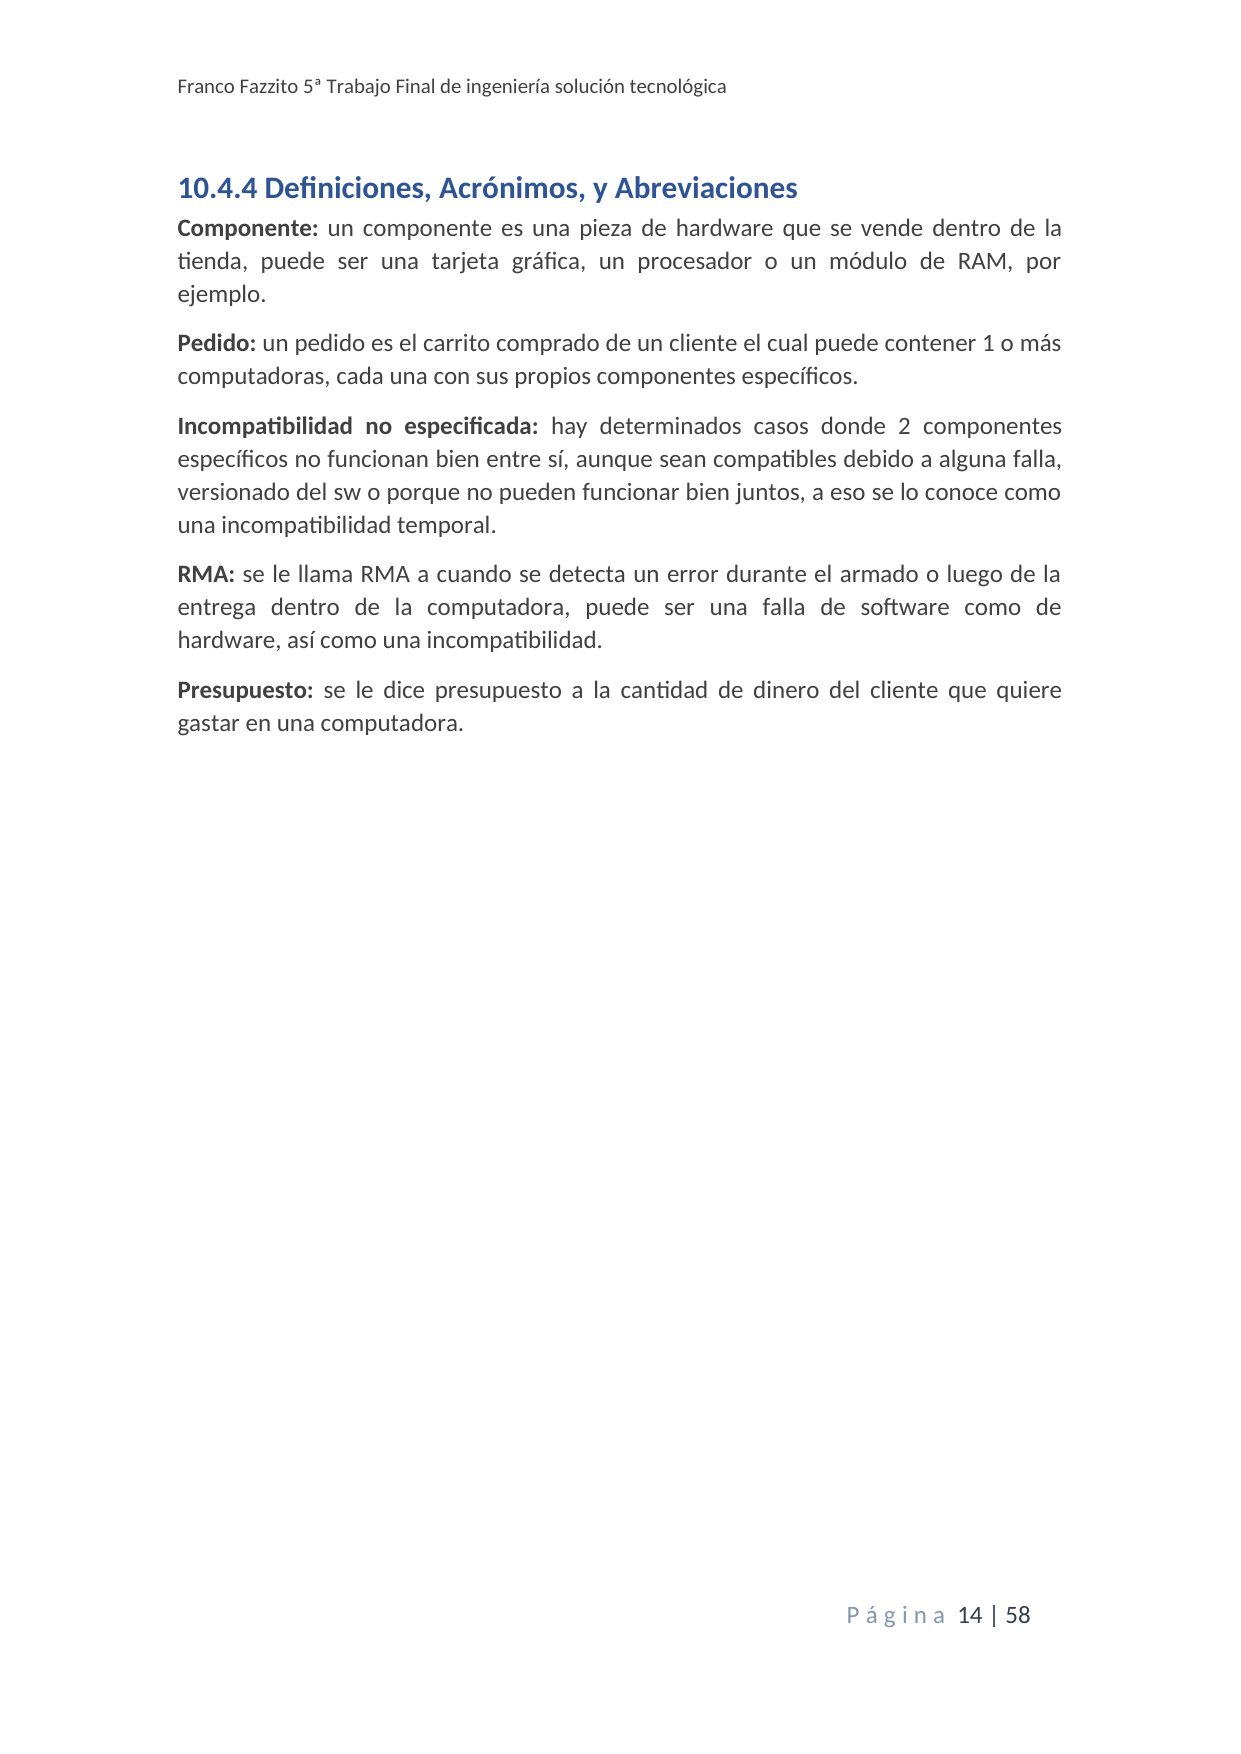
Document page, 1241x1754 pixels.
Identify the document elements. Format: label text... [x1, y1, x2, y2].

text Incompatibilidad no especificada: hay determinados casos donde 2 componentes específicos no funcionan bien entre sí, aunque sean compatibles debido a alguna falla, versionado del sw o porque no pueden funcionar bien juntos, a eso se lo conoce como una incompatibilidad temporal. [177, 410, 1063, 539]
text Presupuesto: se le dice presupuesto a la cantidad de dinero del cliente que quiere gastar en una computadora. [177, 674, 1063, 737]
subtitle 10.4.4 Definiciones, Acrónimos, y Abreviaciones [177, 168, 1063, 207]
text Pedido: un pedido es el carrito comprado de un cliente el cual puede contener 1 o más computadoras, cada una con sus propios componentes específicos. [177, 328, 1063, 391]
text Componente: un componente es una pieza de hardware que se vende dentro de la tienda, puede ser una tarjeta gráfica, un procesador o un módulo de RAM, por ejemplo. [177, 212, 1063, 308]
text RMA: se le llama RMA a cuando se detecta un error durante el armado o luego de la entrega dentro de la computadora, puede ser una falla de software como de hardware, así como una incompatibilidad. [177, 558, 1063, 655]
